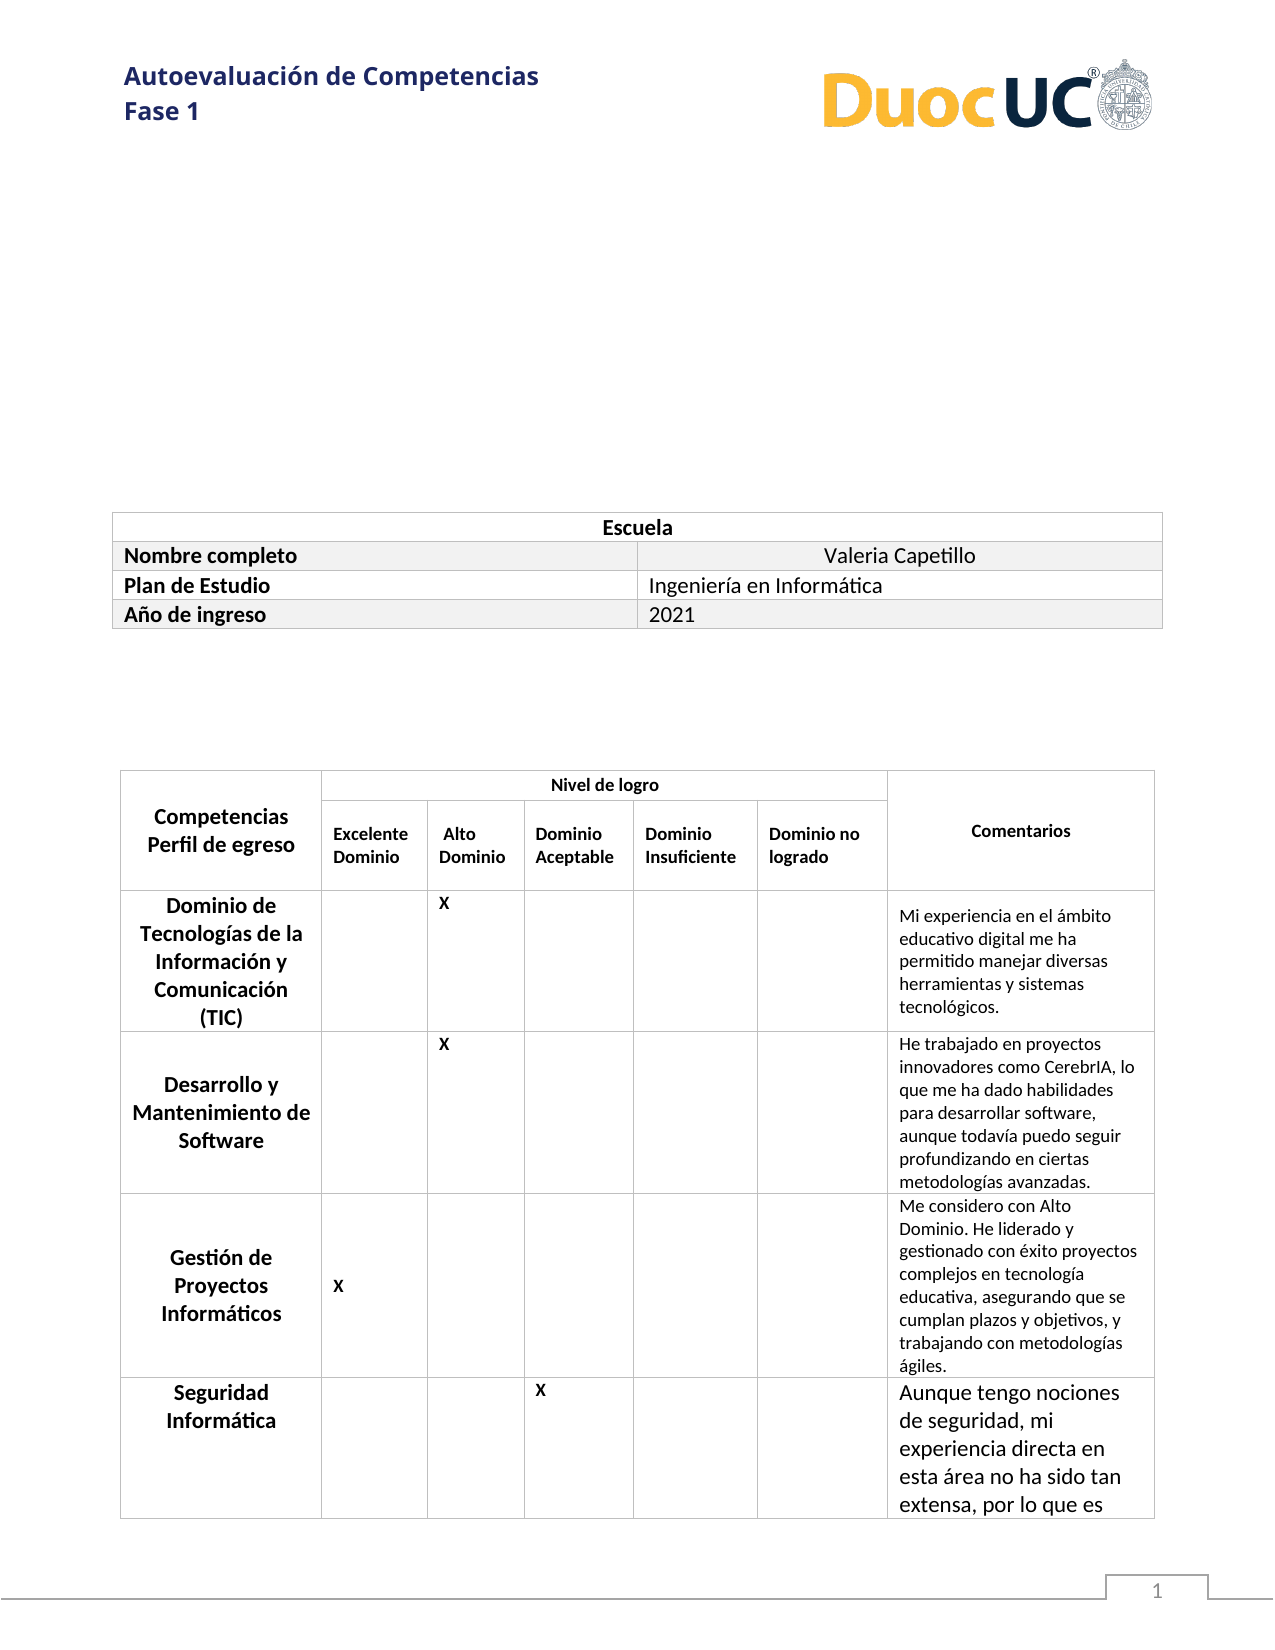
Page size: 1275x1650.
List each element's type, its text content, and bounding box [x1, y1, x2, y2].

table_cell Nombre completo [113, 542, 637, 570]
table_cell Gestión de Proyectos Informáticos [121, 1194, 321, 1377]
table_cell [888, 1378, 1154, 1518]
table_header Comentarios [888, 771, 1154, 890]
table_cell [634, 1194, 757, 1377]
table_cell 2021 [638, 600, 1162, 628]
picture [824, 59, 1152, 130]
table_cell [758, 1194, 887, 1377]
table_cell [322, 1032, 427, 1193]
table_header Competencias Perfil de egreso [121, 771, 321, 890]
table_cell [634, 1378, 757, 1518]
table_cell Excelente Dominio [322, 801, 427, 890]
table_cell [634, 1032, 757, 1193]
table_cell Año de ingreso [113, 600, 637, 628]
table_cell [121, 1378, 321, 1518]
table_cell Mi experiencia en el ámbito educativo digital me ha permitido manejar diversas herramientas y sistemas tecnológicos. [888, 891, 1154, 1031]
table_cell Valeria Capetillo [638, 542, 1162, 570]
table_header Escuela [113, 513, 1162, 541]
table_cell Dominio de Tecnologías de la Información y Comunicación (TIC) [121, 891, 321, 1031]
table_cell Plan de Estudio [113, 571, 637, 599]
table_cell Dominio Aceptable [525, 801, 633, 890]
table_cell [634, 891, 757, 1031]
table_cell [322, 891, 427, 1031]
table_cell Dominio Insuficiente [634, 801, 757, 890]
table_cell [322, 1378, 427, 1518]
table_cell [428, 1194, 524, 1377]
table_cell X [322, 1194, 427, 1377]
table_cell [758, 891, 887, 1031]
table_cell Alto Dominio [428, 801, 524, 890]
table_cell [525, 1194, 633, 1377]
table_cell He trabajado en proyectos innovadores como CerebrIA, lo que me ha dado habilidades para desarrollar software, aunque todavía puedo seguir profundizando en ciertas metodologías avanzadas. [888, 1032, 1154, 1193]
table_cell Desarrollo y Mantenimiento de Software [121, 1032, 321, 1193]
table_cell Ingeniería en Informática [638, 571, 1162, 599]
table_cell [758, 1378, 887, 1518]
table_cell X [428, 891, 524, 1031]
table_cell Dominio no logrado [758, 801, 887, 890]
table_cell [428, 1378, 524, 1518]
table_cell X [525, 1378, 633, 1518]
table_header Nivel de logro [322, 771, 887, 799]
table_cell [525, 1032, 633, 1193]
table_cell [525, 891, 633, 1031]
table_cell X [428, 1032, 524, 1193]
table_cell Me considero con Alto Dominio. He liderado y gestionado con éxito proyectos complejos en tecnología educativa, asegurando que se cumplan plazos y objetivos, y trabajando con metodologías ágiles. [888, 1194, 1154, 1377]
table_cell [758, 1032, 887, 1193]
